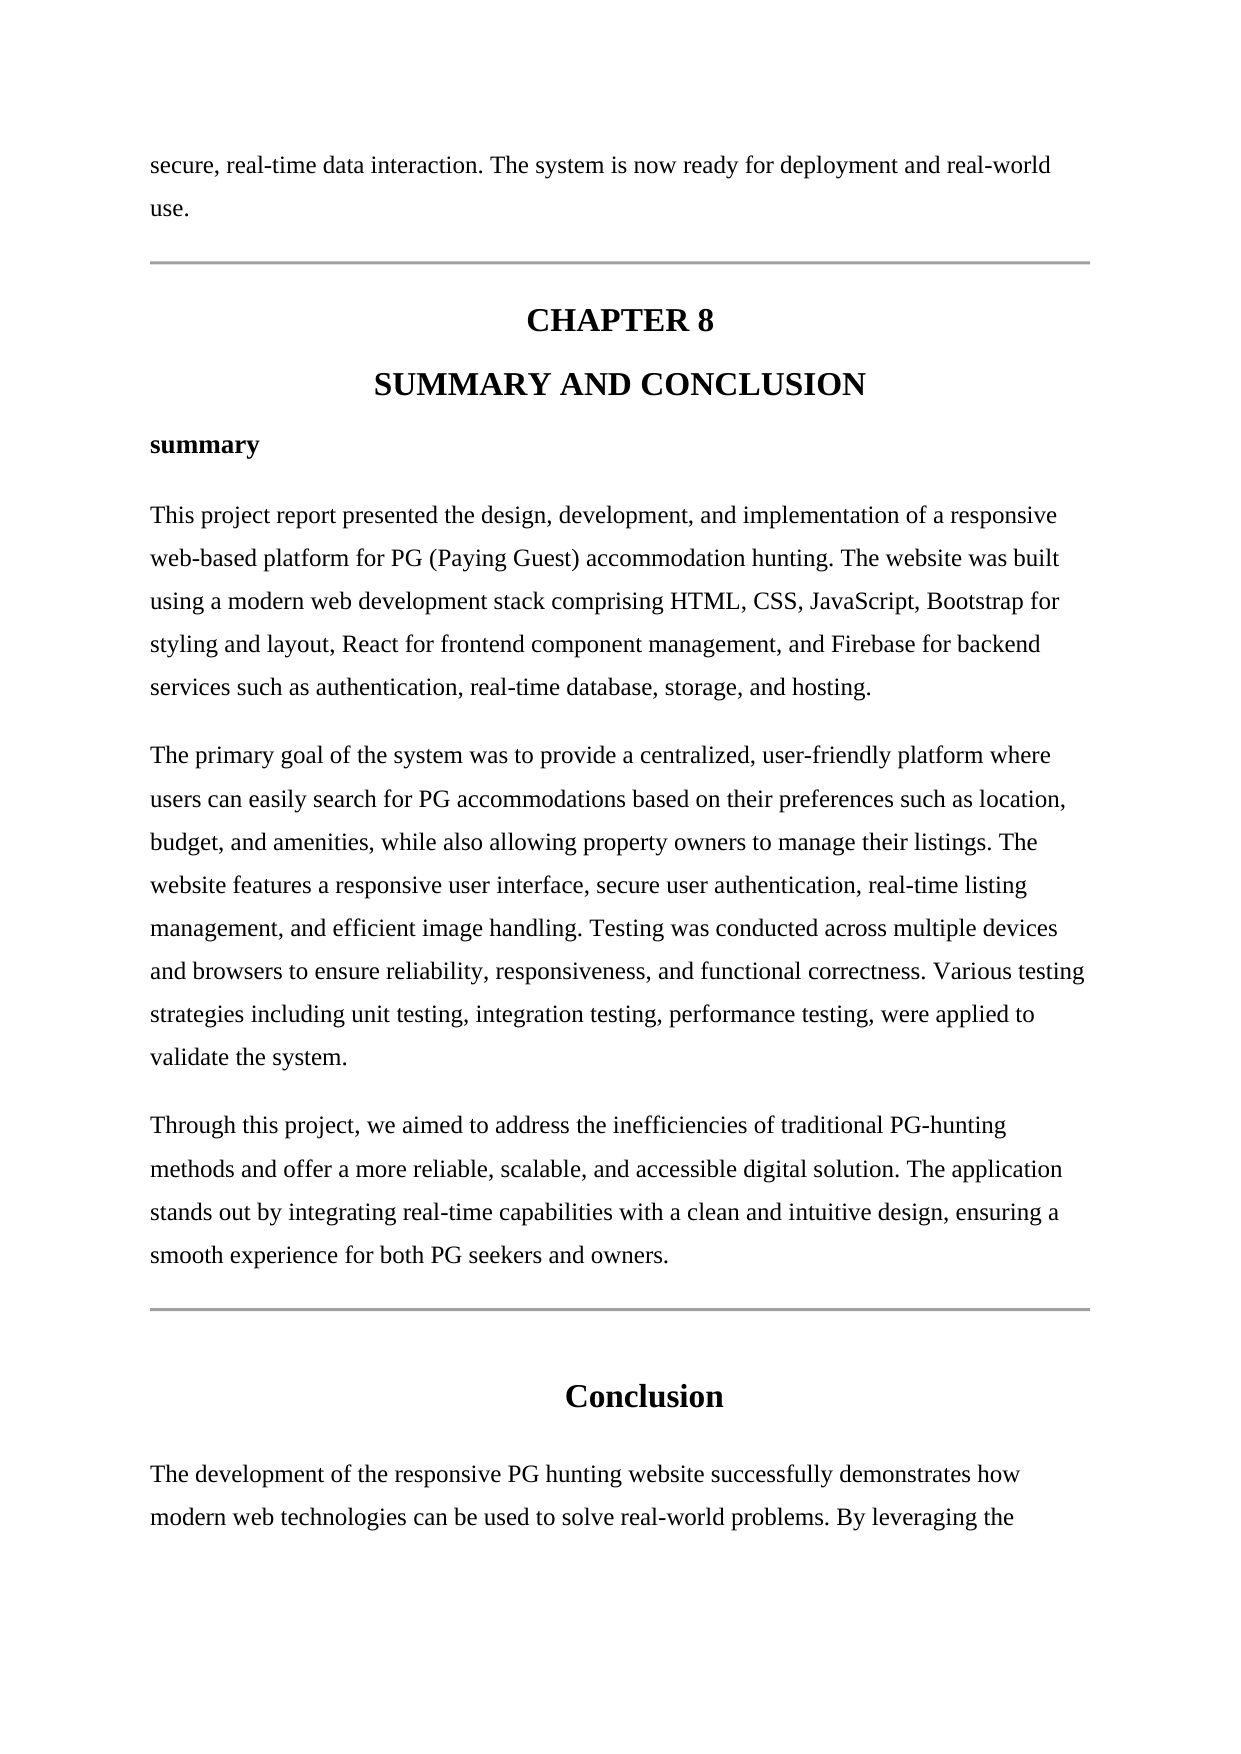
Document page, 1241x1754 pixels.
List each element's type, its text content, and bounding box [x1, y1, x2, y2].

text summary [150, 428, 1090, 459]
text The primary goal of the system was to provide a centralized, user-friendly platform where users can easily search for PG accommodations based on their preferences such as location, budget, and amenities, while also allowing property owners to manage their listings. The website features a responsive user interface, secure user authentication, real-time listing management, and efficient image handling. Testing was conducted across multiple devices and browsers to ensure reliability, responsiveness, and functional correctness. Various testing strategies including unit testing, integration testing, performance testing, were applied to validate the system. [150, 741, 1090, 1071]
title SUMMARY AND CONCLUSION [150, 364, 1090, 403]
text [150, 150, 1090, 222]
title CHAPTER 8 [150, 301, 1090, 339]
text Through this project, we aimed to address the inefficiencies of traditional PG-hunting methods and offer a more reliable, scalable, and accessible digital solution. The application stands out by integrating real-time capabilities with a clean and intuitive design, ensuring a smooth experience for both PG seekers and owners. [150, 1111, 1090, 1269]
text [150, 1459, 1090, 1531]
subtitle Conclusion [150, 1377, 1090, 1415]
text This project report presented the design, development, and implementation of a responsive web-based platform for PG (Paying Guest) accommodation hunting. The website was built using a modern web development stack comprising HTML, CSS, JavaScript, Bootstrap for styling and layout, React for frontend component management, and Firebase for backend services such as authentication, real-time database, storage, and hosting. [150, 500, 1090, 701]
